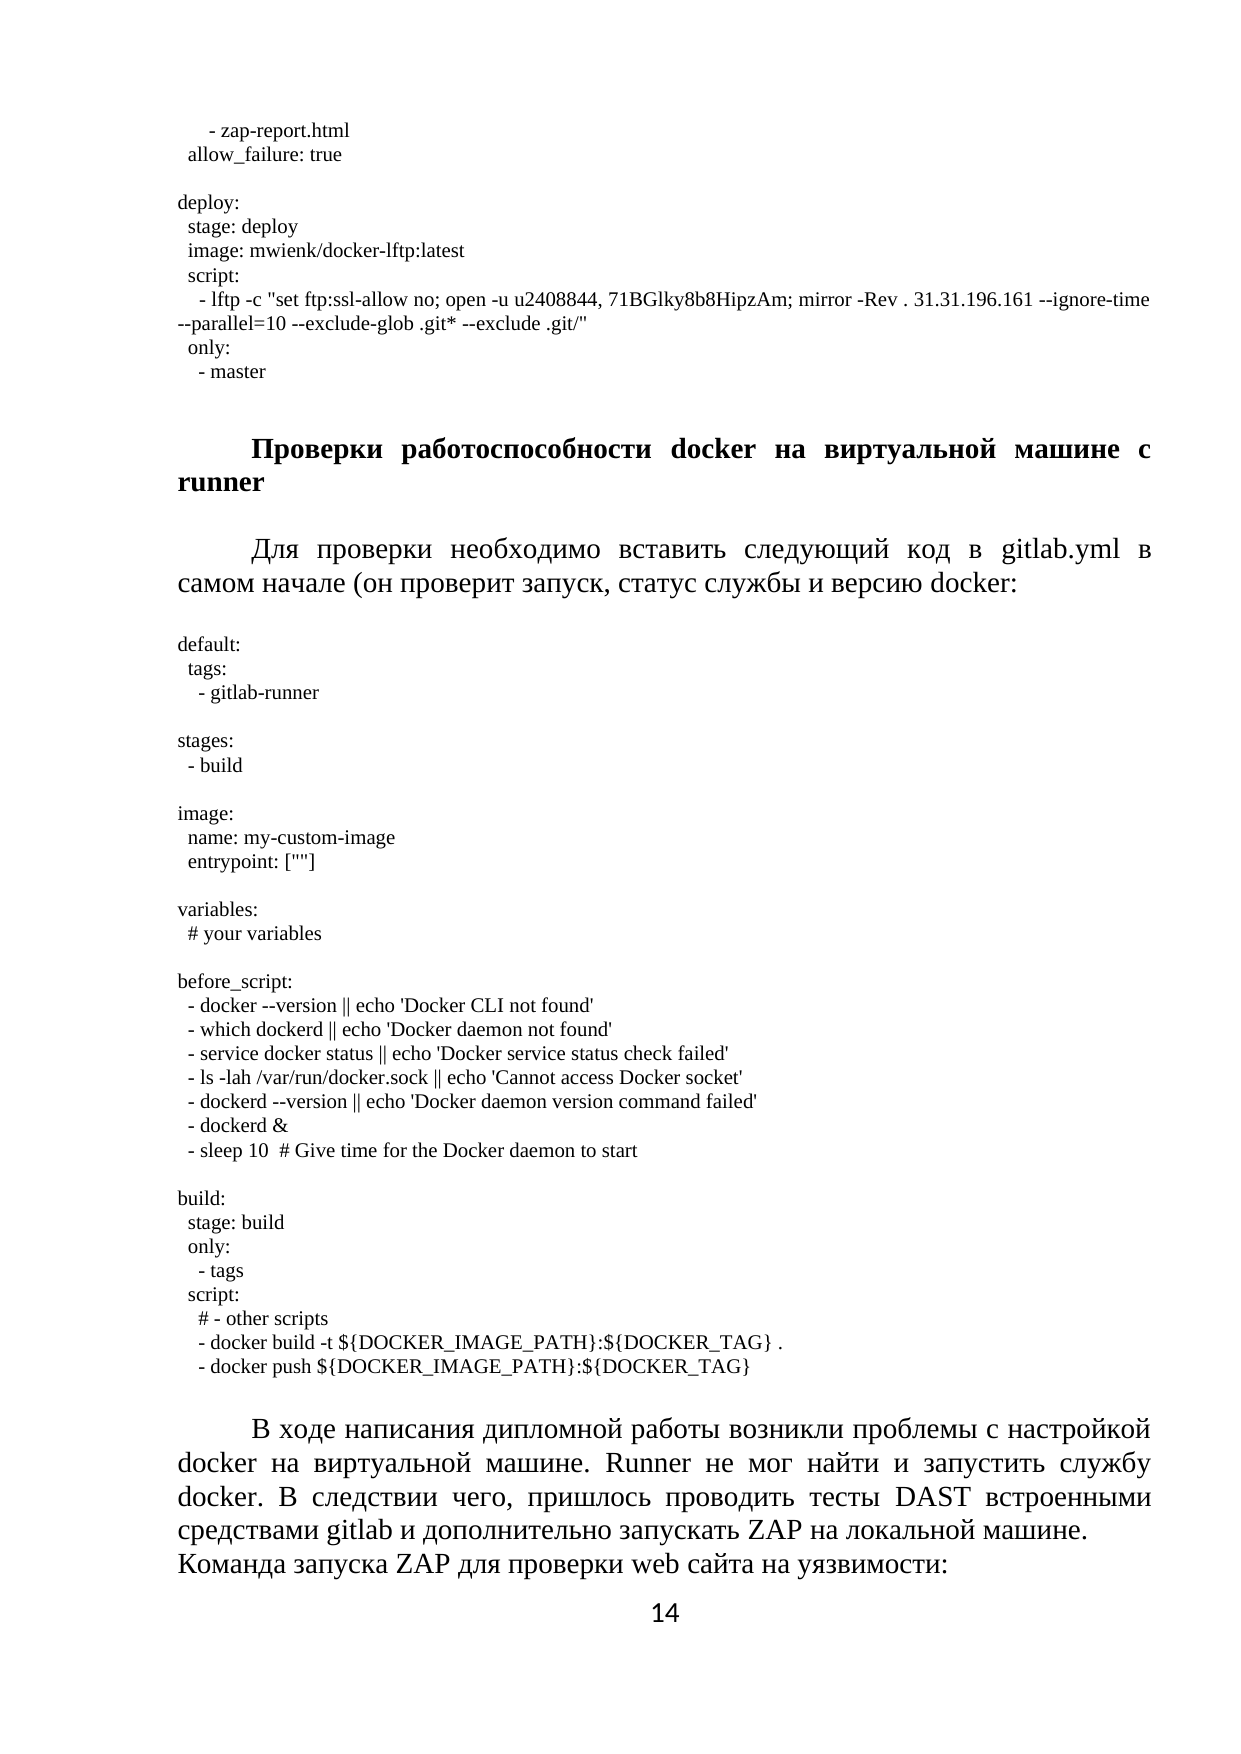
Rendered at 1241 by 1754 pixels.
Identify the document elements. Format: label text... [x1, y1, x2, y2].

text before_script: [177, 969, 1152, 993]
text script: [177, 1282, 1152, 1306]
text tags: [177, 656, 1152, 680]
text deploy: [177, 190, 1152, 214]
text - service docker status || echo 'Docker service status check failed' [177, 1041, 1152, 1065]
text script: [177, 262, 1152, 287]
text - build [177, 752, 1152, 777]
text - gitlab-runner [177, 680, 1152, 704]
text - zap-report.html [177, 118, 1152, 142]
text # your variables [177, 921, 1152, 945]
text - tags [177, 1258, 1152, 1282]
text - docker build -t ${DOCKER_IMAGE_PATH}:${DOCKER_TAG} . [177, 1330, 1152, 1354]
text Команда запуска ZAP для проверки web сайта на уязвимости: [177, 1546, 1152, 1579]
text image: [177, 801, 1152, 825]
text name: my-custom-image [177, 825, 1152, 849]
text Для проверки необходимо вставить следующий код в gitlab.yml в самом начале (он проверит запуск, статус службы и версию docker: [177, 532, 1152, 599]
text В ходе написания дипломной работы возникли проблемы с настройкой docker на виртуальной машине. Runner не мог найти и запустить службу docker. В следствии чего, пришлось проводить тесты DAST встроенными средствами gitlab и дополнительно запускать ZAP на локальной машине. [177, 1412, 1152, 1546]
text - dockerd --version || echo 'Docker daemon version command failed' [177, 1089, 1152, 1113]
text - docker --version || echo 'Docker CLI not found' [177, 993, 1152, 1017]
text Проверки работоспособности docker на виртуальной машине с runner [177, 431, 1152, 498]
text entrypoint: [""] [177, 849, 1152, 873]
text - dockerd & [177, 1113, 1152, 1137]
text stage: build [177, 1210, 1152, 1234]
text variables: [177, 897, 1152, 921]
text allow_failure: true [177, 142, 1152, 166]
text - master [177, 359, 1152, 383]
text - sleep 10 # Give time for the Docker daemon to start [177, 1137, 1152, 1162]
text - ls -lah /var/run/docker.sock || echo 'Cannot access Docker socket' [177, 1065, 1152, 1089]
text - which dockerd || echo 'Docker daemon not found' [177, 1017, 1152, 1041]
text only: [177, 1234, 1152, 1258]
text stage: deploy [177, 214, 1152, 238]
text default: [177, 632, 1152, 656]
text stages: [177, 728, 1152, 752]
text image: mwienk/docker-lftp:latest [177, 238, 1152, 262]
text - lftp -c "set ftp:ssl-allow no; open -u u2408844, 71BGlky8b8HipzAm; mirror -Rev . 31.31.196.161 --ignore-time --parallel=10 --exclude-glob .git* --exclude .git/" [177, 287, 1152, 335]
text build: [177, 1186, 1152, 1210]
text only: [177, 335, 1152, 359]
text # - other scripts [177, 1306, 1152, 1330]
text - docker push ${DOCKER_IMAGE_PATH}:${DOCKER_TAG} [177, 1354, 1152, 1378]
